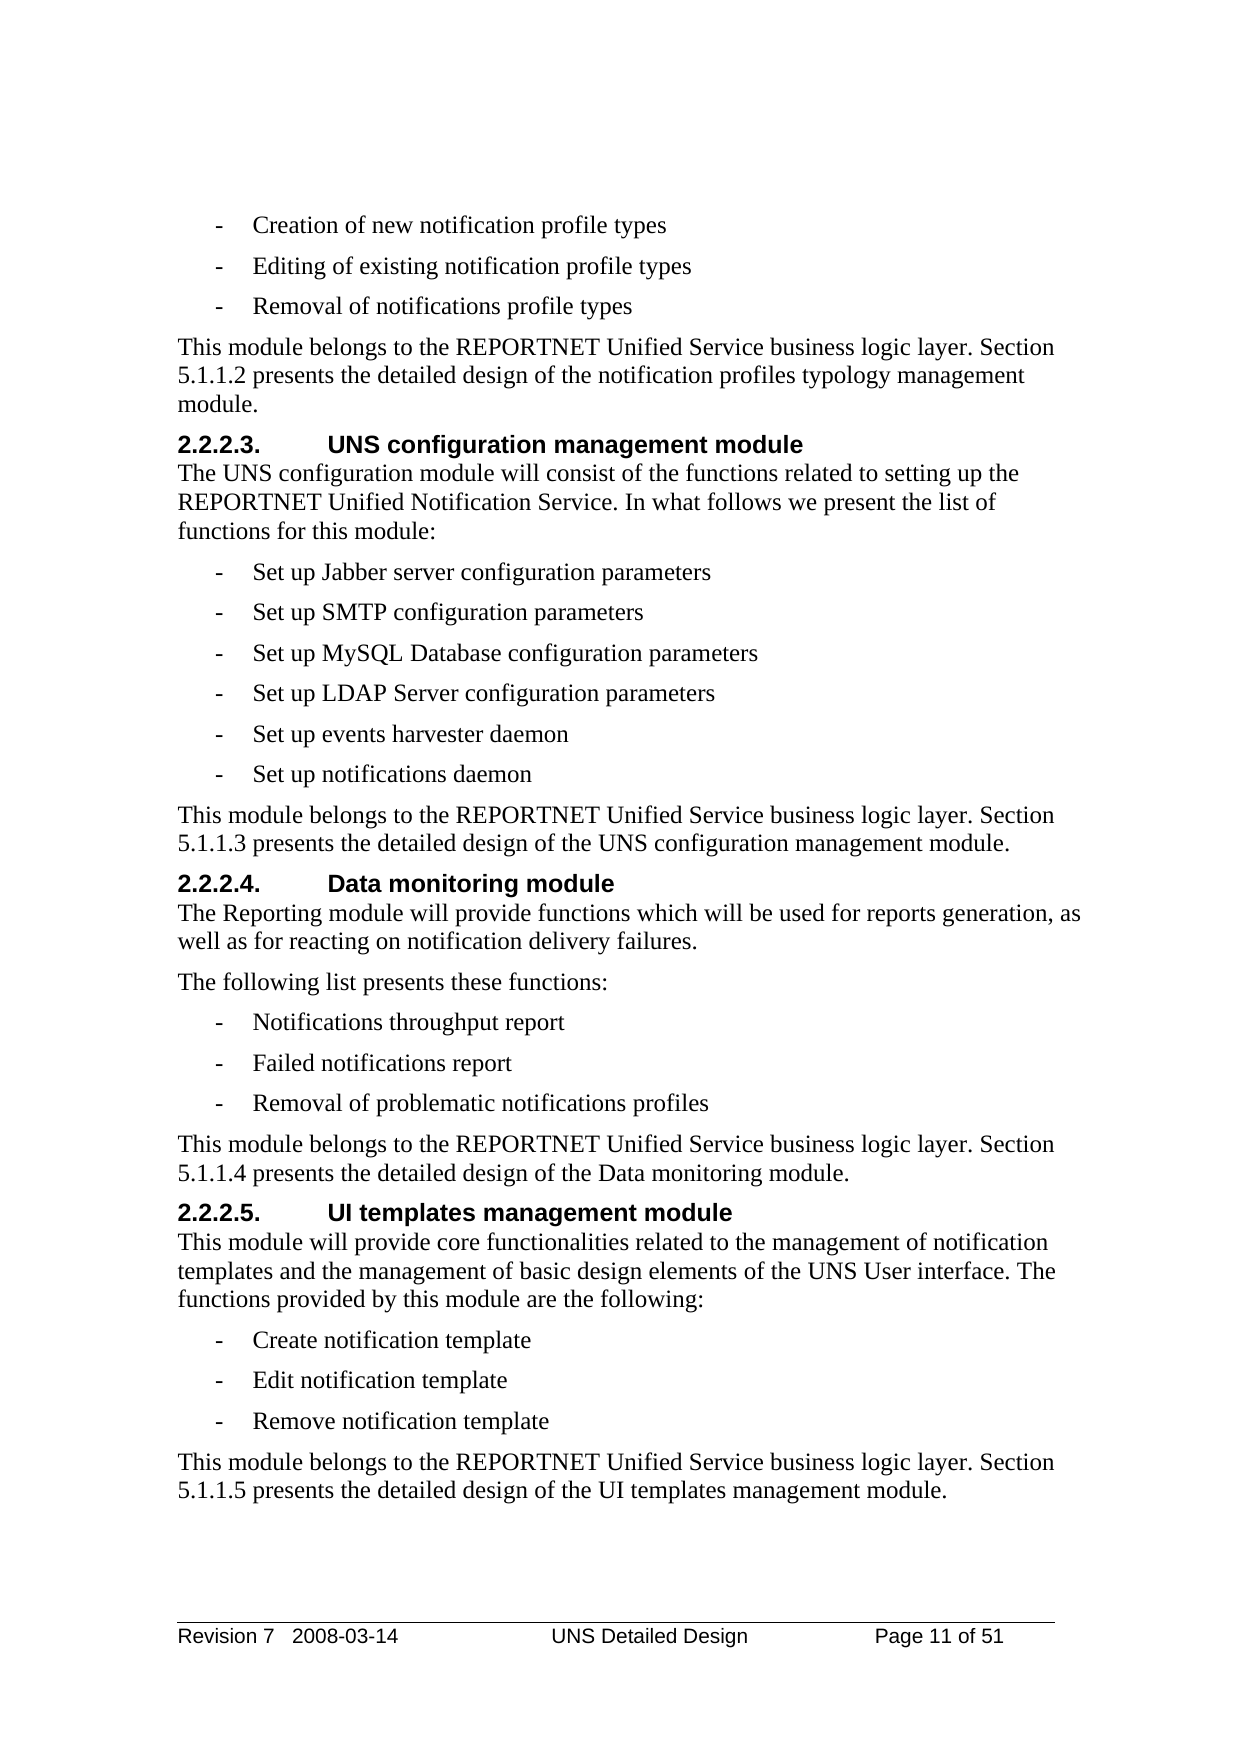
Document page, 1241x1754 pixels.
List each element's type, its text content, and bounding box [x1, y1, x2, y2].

list Editing of existing notification profile types [215, 251, 1092, 279]
list Removal of problematic notifications profiles [215, 1088, 1092, 1117]
text This module will provide core functionalities related to the management of notification templates and the management of basic design elements of the UNS User interface. The functions provided by this module are the following: [177, 1227, 1092, 1313]
list Edit notification template [215, 1366, 1092, 1394]
subtitle UNS configuration management module [177, 430, 1092, 458]
list Set up events harvester daemon [215, 719, 1092, 747]
list Create notification template [215, 1325, 1092, 1354]
list Creation of new notification profile types [215, 210, 1092, 239]
list Remove notification template [215, 1406, 1092, 1435]
text The following list presents these functions: [177, 967, 1092, 996]
list Set up notifications daemon [215, 759, 1092, 788]
text The UNS configuration module will consist of the functions related to setting up the REPORTNET Unified Notification Service. In what follows we present the list of functions for this module: [177, 458, 1092, 545]
text This module belongs to the REPORTNET Unified Service business logic layer. Section 5.1.1.3 presents the detailed design of the UNS configuration management module. [177, 800, 1092, 857]
list Notifications throughput report [215, 1007, 1092, 1036]
list Failed notifications report [215, 1048, 1092, 1077]
list Set up Jabber server configuration parameters [215, 557, 1092, 585]
list Set up LDAP Server configuration parameters [215, 678, 1092, 707]
text The Reporting module will provide functions which will be used for reports generation, as well as for reacting on notification delivery failures. [177, 898, 1092, 955]
list Set up SMTP configuration parameters [215, 597, 1092, 626]
subtitle UI templates management module [177, 1198, 1092, 1227]
list Set up MySQL Database configuration parameters [215, 638, 1092, 666]
text This module belongs to the REPORTNET Unified Service business logic layer. Section 5.1.1.5 presents the detailed design of the UI templates management module. [177, 1447, 1092, 1504]
text This module belongs to the REPORTNET Unified Service business logic layer. Section 5.1.1.2 presents the detailed design of the notification profiles typology management module. [177, 332, 1092, 418]
text This module belongs to the REPORTNET Unified Service business logic layer. Section 5.1.1.4 presents the detailed design of the Data monitoring module. [177, 1129, 1092, 1187]
subtitle Data monitoring module [177, 869, 1092, 898]
list Removal of notifications profile types [215, 291, 1092, 320]
